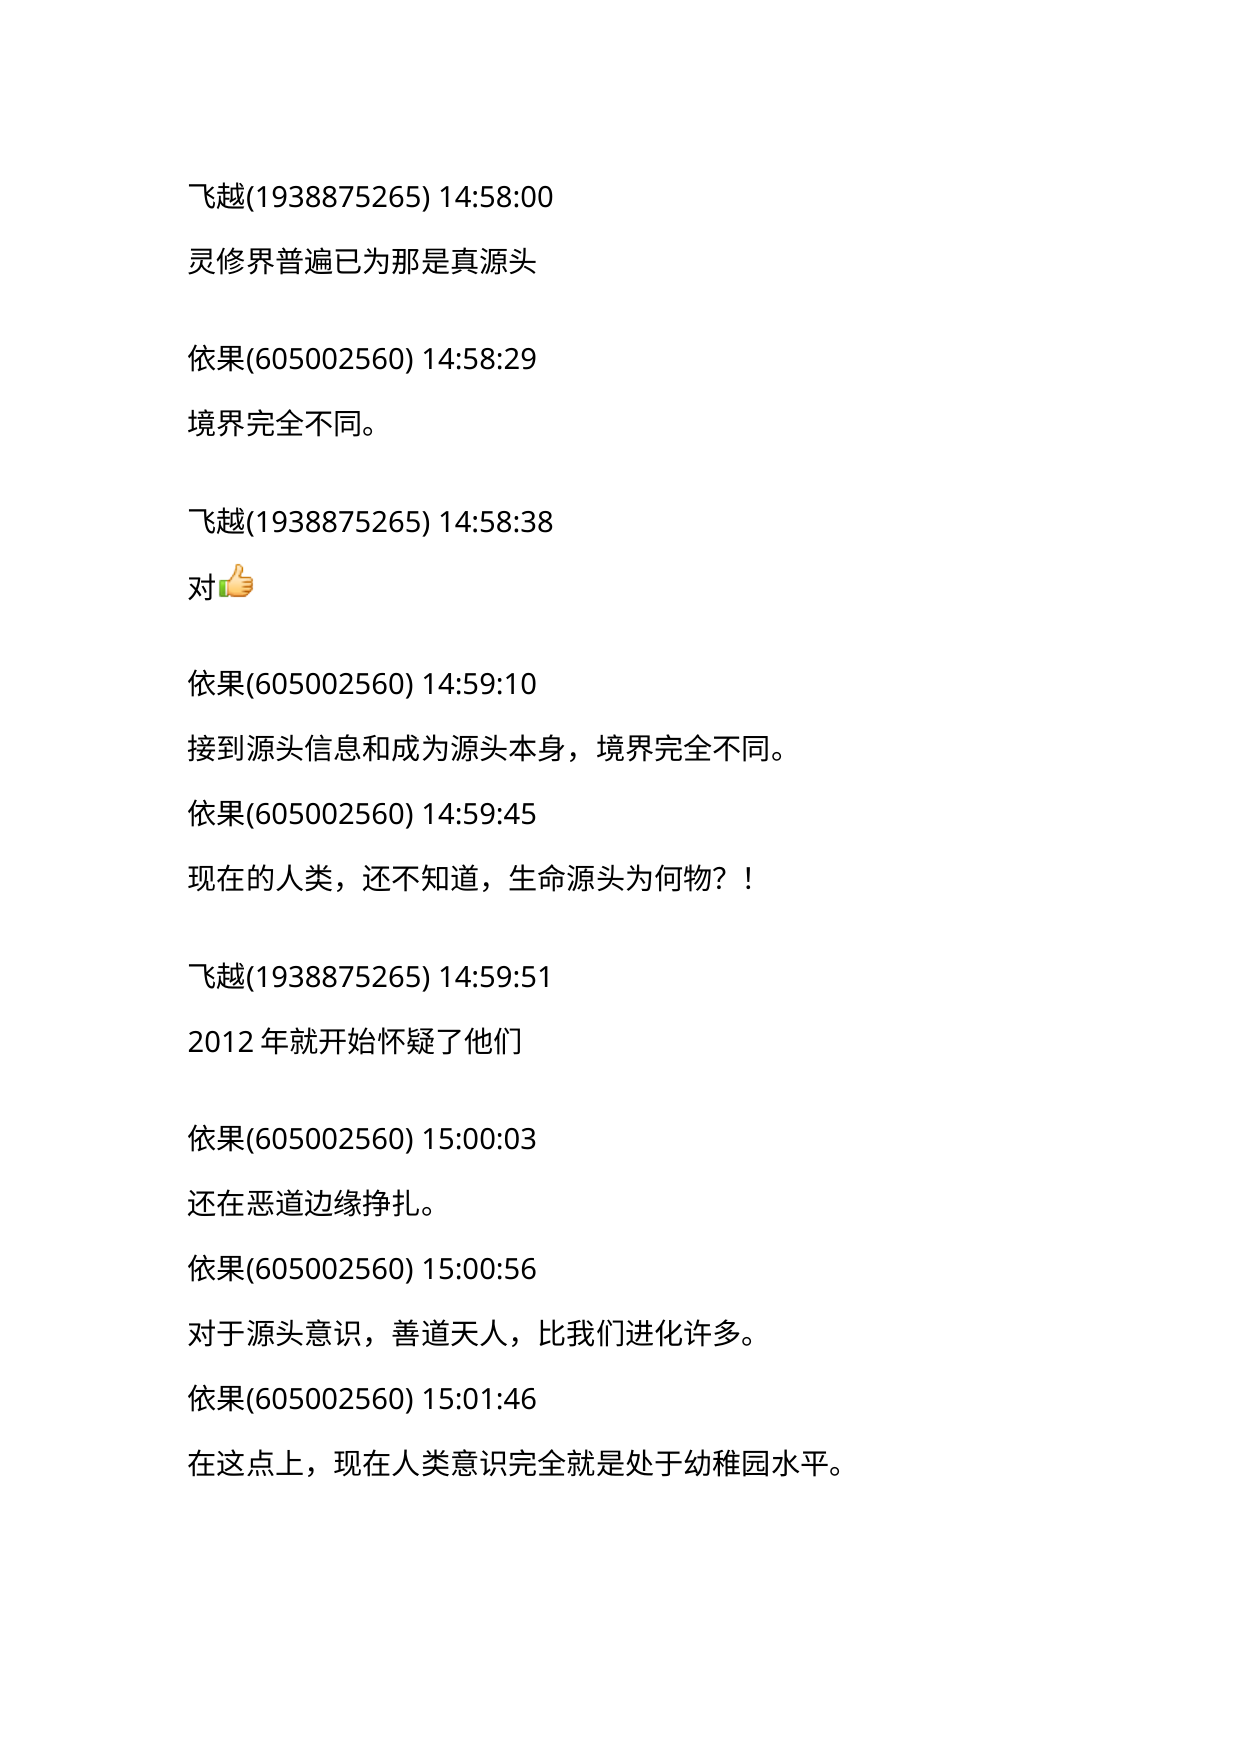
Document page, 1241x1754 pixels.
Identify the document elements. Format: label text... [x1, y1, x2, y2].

text 飞越(1938875265) 14:59:51 2012年就开始怀疑了他们 [187, 942, 1053, 1104]
text 飞越(1938875265) 14:58:38 对 [187, 487, 1053, 649]
text 依果(605002560) 14:59:10 接到源头信息和成为源头本身，境界完全不同。 依果(605002560) 14:59:45 现在的人类，还不知道，生命源头为何物？！ [187, 649, 1053, 942]
text 依果(605002560) 14:58:29 境界完全不同。 [187, 324, 1053, 487]
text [187, 1104, 1053, 1494]
picture [216, 561, 255, 599]
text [187, 162, 1053, 324]
